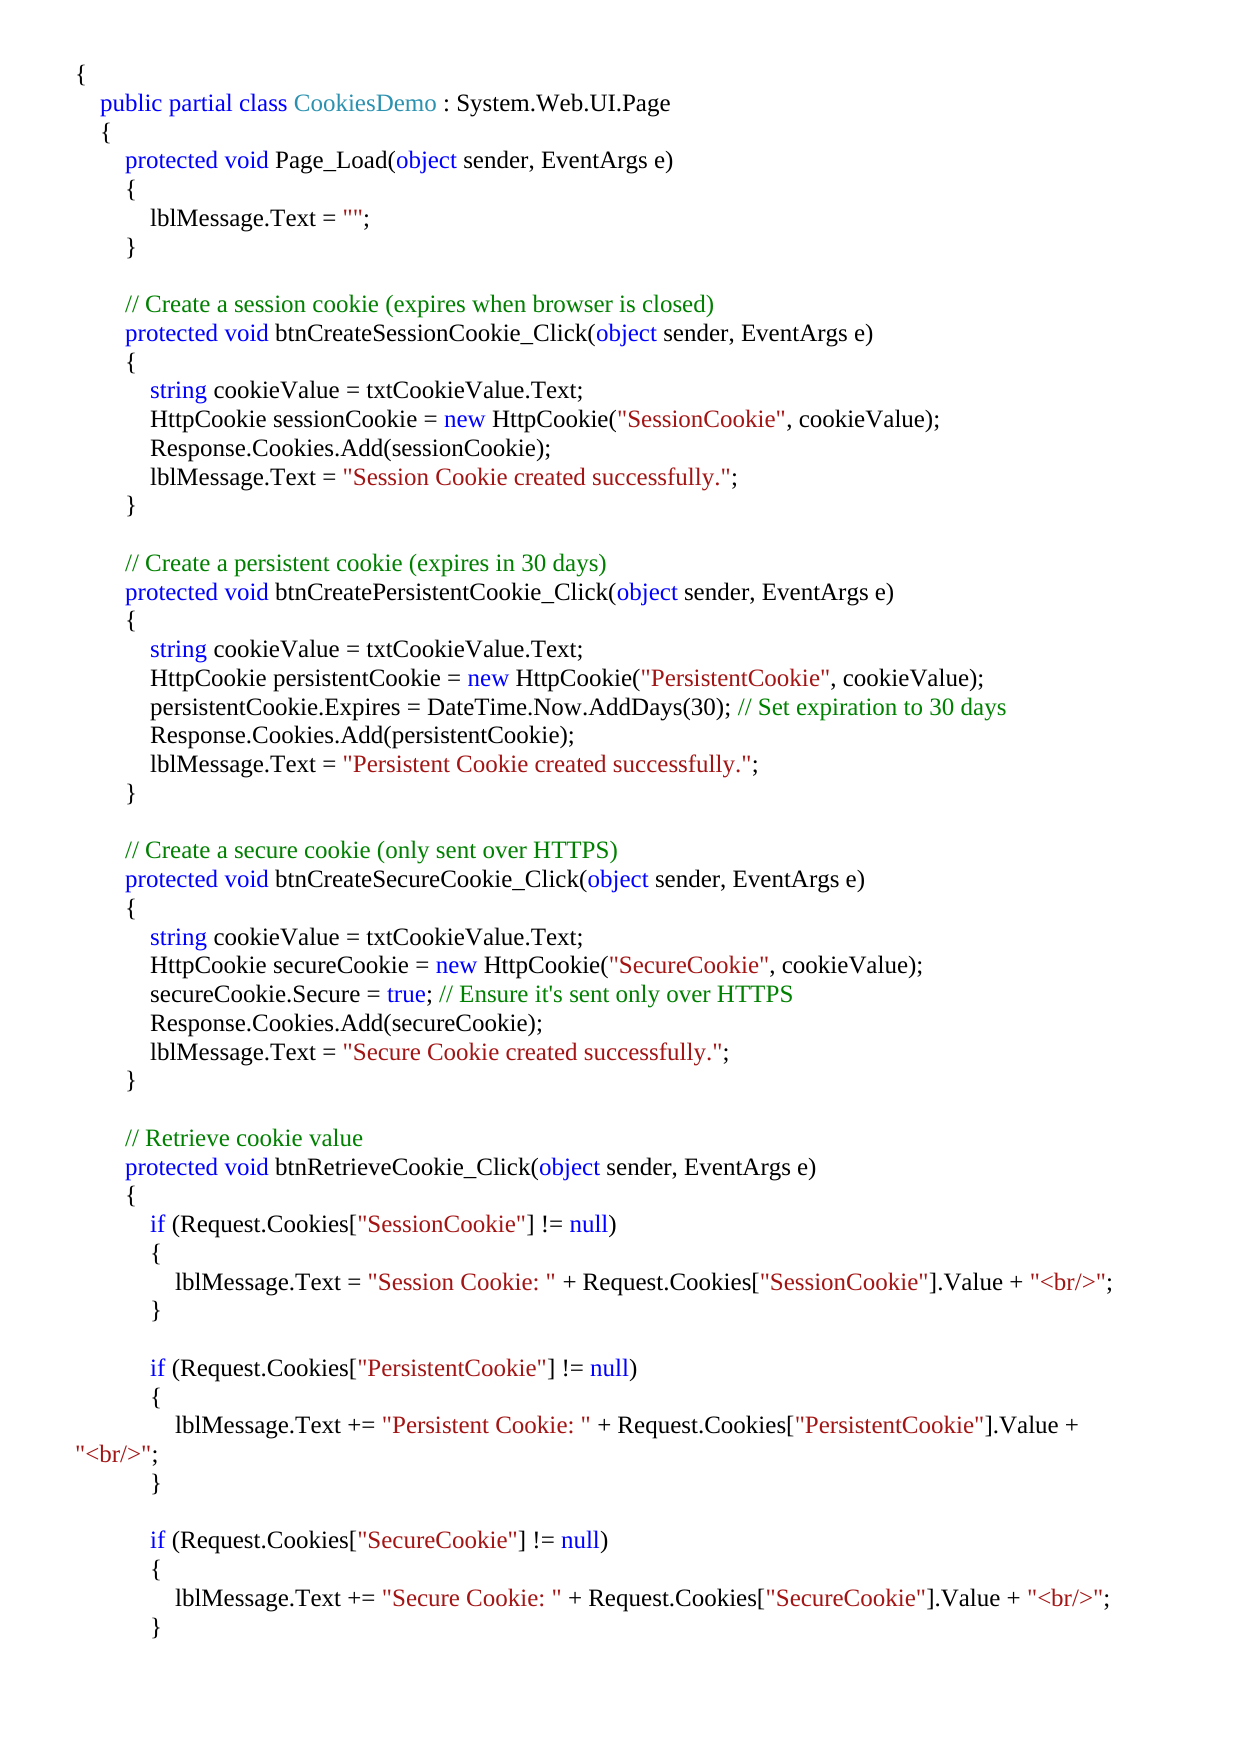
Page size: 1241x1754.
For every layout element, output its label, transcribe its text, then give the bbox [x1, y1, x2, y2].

text } [75, 778, 1165, 807]
text { [75, 1238, 1165, 1267]
text protected void btnRetrieveCookie_Click(object sender, EventArgs e) [75, 1152, 1165, 1180]
text } [75, 232, 1165, 260]
text string cookieValue = txtCookieValue.Text; [75, 922, 1165, 950]
text } [75, 1612, 1165, 1640]
text { [75, 1382, 1165, 1410]
text secureCookie.Secure = true; // Ensure it's sent only over HTTPS [75, 979, 1165, 1008]
text persistentCookie.Expires = DateTime.Now.AddDays(30); // Set expiration to 30 days [75, 692, 1165, 720]
text lblMessage.Text += "Persistent Cookie: " + Request.Cookies["PersistentCookie"].Value + "<br/>"; [75, 1410, 1165, 1468]
text // Create a session cookie (expires when browser is closed) [75, 289, 1165, 318]
text protected void btnCreateSessionCookie_Click(object sender, EventArgs e) [75, 318, 1165, 347]
text lblMessage.Text = "Persistent Cookie created successfully."; [75, 749, 1165, 778]
text Response.Cookies.Add(sessionCookie); [75, 433, 1165, 462]
text // Create a secure cookie (only sent over HTTPS) [75, 835, 1165, 864]
text } [75, 490, 1165, 519]
text // Retrieve cookie value [75, 1123, 1165, 1152]
text Response.Cookies.Add(persistentCookie); [75, 720, 1165, 749]
text lblMessage.Text = "Session Cookie: " + Request.Cookies["SessionCookie"].Value + "<br/>"; [75, 1267, 1165, 1295]
text } [75, 1468, 1165, 1497]
text { [75, 174, 1165, 203]
text public partial class CookiesDemo : System.Web.UI.Page [75, 88, 1165, 117]
text if (Request.Cookies["SecureCookie"] != null) [75, 1525, 1165, 1554]
text string cookieValue = txtCookieValue.Text; [75, 634, 1165, 663]
text { [75, 605, 1165, 634]
text { [75, 1180, 1165, 1209]
text lblMessage.Text = ""; [75, 203, 1165, 232]
text HttpCookie persistentCookie = new HttpCookie("PersistentCookie", cookieValue); [75, 663, 1165, 692]
text lblMessage.Text = "Secure Cookie created successfully."; [75, 1037, 1165, 1065]
text string cookieValue = txtCookieValue.Text; [75, 375, 1165, 404]
text { [75, 347, 1165, 375]
text if (Request.Cookies["PersistentCookie"] != null) [75, 1353, 1165, 1382]
text protected void Page_Load(object sender, EventArgs e) [75, 145, 1165, 174]
text protected void btnCreateSecureCookie_Click(object sender, EventArgs e) [75, 864, 1165, 893]
text lblMessage.Text = "Session Cookie created successfully."; [75, 462, 1165, 490]
text HttpCookie sessionCookie = new HttpCookie("SessionCookie", cookieValue); [75, 404, 1165, 433]
text { [75, 117, 1165, 145]
text } [75, 1295, 1165, 1324]
text // Create a persistent cookie (expires in 30 days) [75, 548, 1165, 577]
text if (Request.Cookies["SessionCookie"] != null) [75, 1209, 1165, 1238]
text { [75, 1554, 1165, 1583]
text { [75, 893, 1165, 922]
text { [75, 59, 1165, 88]
text lblMessage.Text += "Secure Cookie: " + Request.Cookies["SecureCookie"].Value + "<br/>"; [75, 1583, 1165, 1612]
text } [75, 1065, 1165, 1094]
text protected void btnCreatePersistentCookie_Click(object sender, EventArgs e) [75, 577, 1165, 605]
text Response.Cookies.Add(secureCookie); [75, 1008, 1165, 1037]
text HttpCookie secureCookie = new HttpCookie("SecureCookie", cookieValue); [75, 950, 1165, 979]
